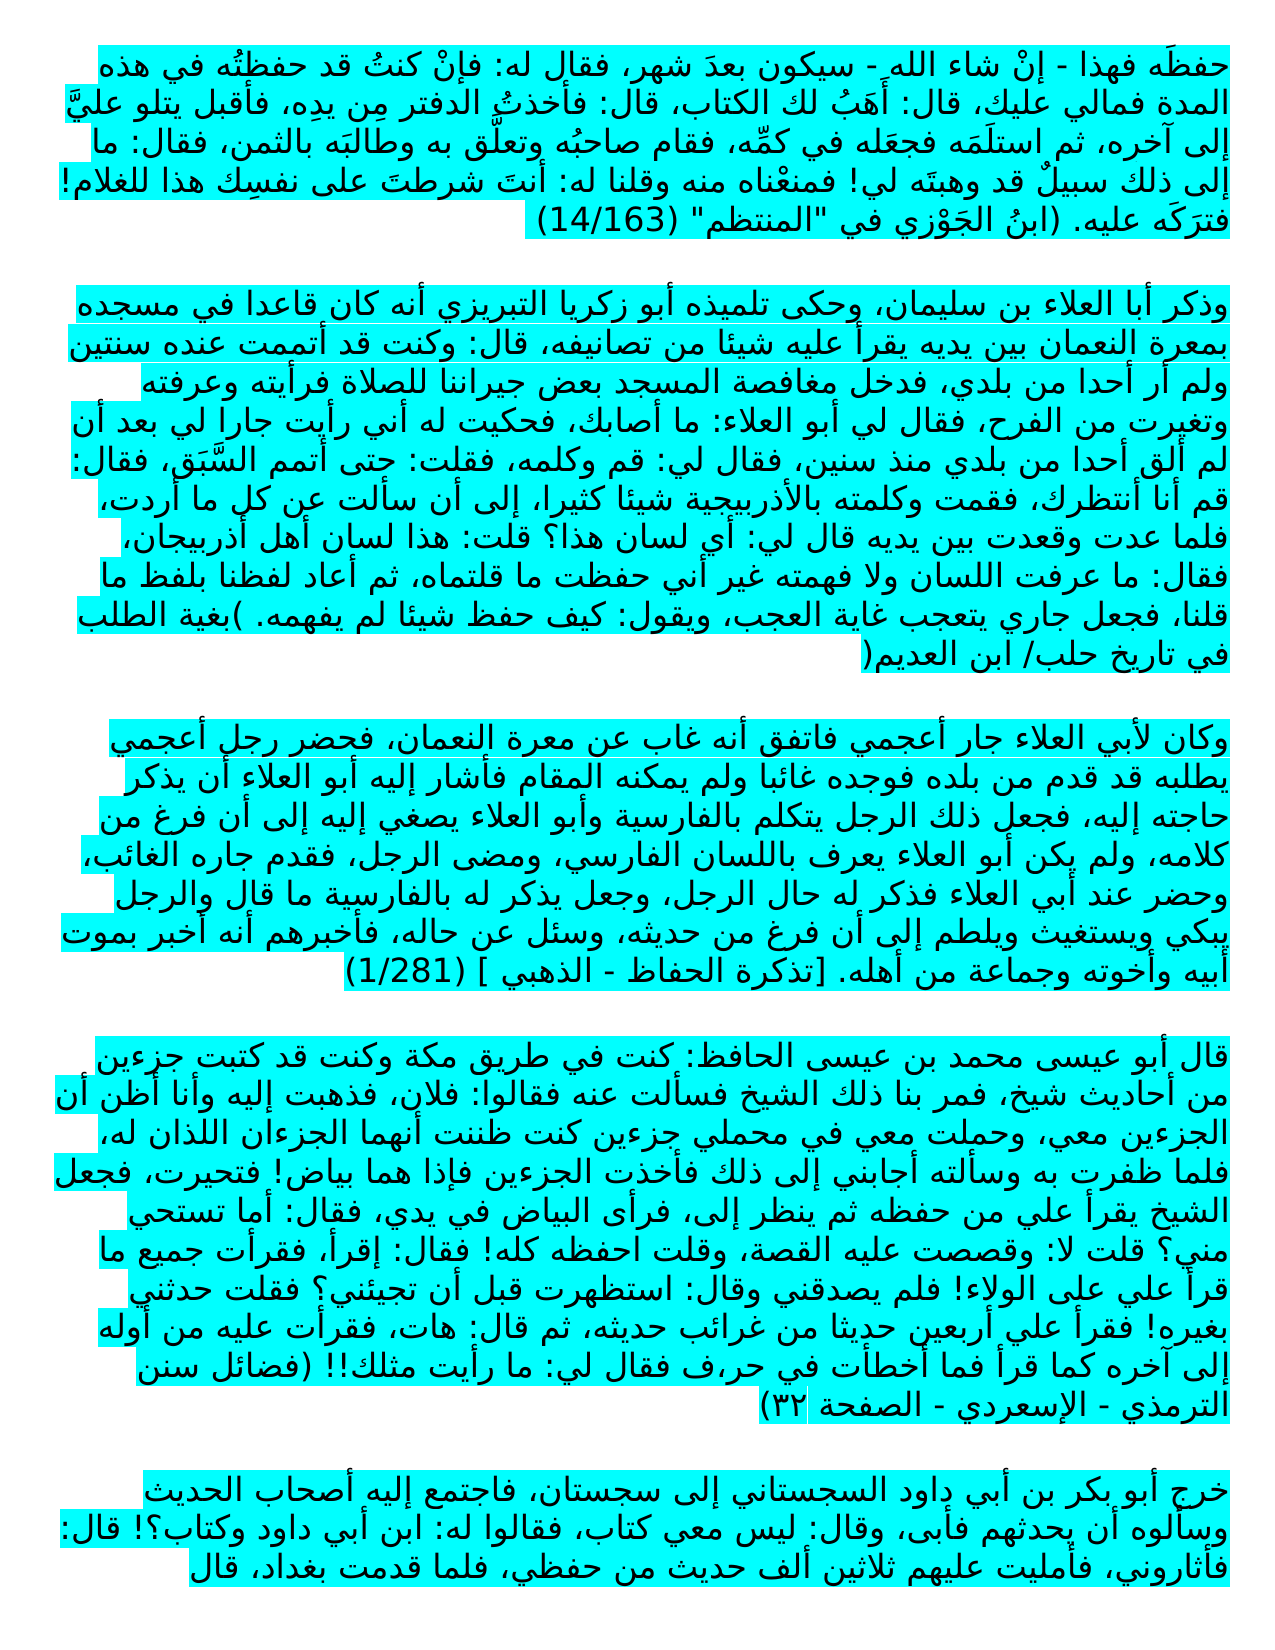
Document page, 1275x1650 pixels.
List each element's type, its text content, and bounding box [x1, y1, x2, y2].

list وذكر أبا العلاء بن سليمان، وحكى تلميذه أبو زكريا التبريزي أنه كان قاعدا في مسجده بمعرة النعمان بين يديه يقرأ عليه شيئا من تصانيفه، قال: وكنت قد أتممت عنده سنتين ولم أر أحدا من بلدي، فدخل مغافصة المسجد بعض جيراننا للصلاة فرأيته وعرفته وتغيرت من الفرح، فقال لي أبو العلاء: ما أصابك، فحكيت له أني رأيت جارا لي بعد أن لم ألق أحدا من بلدي منذ سنين، فقال لي: قم وكلمه، فقلت: حتى أتمم السَّبَق، فقال: قم أنا أنتظرك، فقمت وكلمته بالأذربيجية شيئا كثيرا، إلى أن سألت عن كل ما أردت، فلما عدت وقعدت بين يديه قال لي: أي لسان هذا؟ قلت: هذا لسان أهل أذربيجان، فقال: ما عرفت اللسان ولا فهمته غير أني حفظت ما قلتماه، ثم أعاد لفظنا بلفظ ما قلنا، فجعل جاري يتعجب غاية العجب، ويقول: كيف حفظ شيئا لم يفهمه. )بغية الطلب في تاريخ حلب/ ابن العديم( [45, 285, 861, 673]
list قال أبو عيسى محمد بن عيسى الحافظ: كنت في طريق مكة وكنت قد كتبت جزءين من أحاديث شيخ، فمر بنا ذلك الشيخ فسألت عنه فقالوا: فلان، فذهبت إليه وأنا أظن أن الجزءين معي، وحملت معي في محملي جزءين كنت ظننت أنهما الجزءان اللذان له، فلما ظفرت به وسألته أجابني إلى ذلك فأخذت الجزءين فإذا هما بياض! فتحيرت، فجعل الشيخ يقرأ علي من حفظه ثم ينظر إلى، فرأى البياض في يدي، فقال: أما تستحي مني؟ قلت لا: وقصصت عليه القصة، وقلت احفظه كله! فقال: إقرأ، فقرأت جميع ما قرأ علي على الولاء! فلم يصدقني وقال: استظهرت قبل أن تجيئني؟ فقلت حدثني بغيره! فقرأ علي أربعين حديثا من غرائب حديثه، ثم قال: هات، فقرأت عليه من أوله إلى آخره كما قرأ فما أخطأت في حر،ف فقال لي: ما رأيت مثلك!! (فضائل سنن الترمذي - الإسعردي - الصفحة ٣٢) [45, 1036, 759, 1424]
list وكان لأبي العلاء جار أعجمي فاتفق أنه غاب عن معرة النعمان، فحضر رجل أعجمي يطلبه قد قدم من بلده فوجده غائبا ولم يمكنه المقام فأشار إليه أبو العلاء أن يذكر حاجته إليه، فجعل ذلك الرجل يتكلم بالفارسية وأبو العلاء يصغي إليه إلى أن فرغ من كلامه، ولم يكن أبو العلاء يعرف باللسان الفارسي، ومضى الرجل، فقدم جاره الغائب، وحضر عند أبي العلاء فذكر له حال الرجل، وجعل يذكر له بالفارسية ما قال والرجل يبكي ويستغيث ويلطم إلى أن فرغ من حديثه، وسئل عن حاله، فأخبرهم أنه أخبر بموت أبيه وأخوته وجماعة من أهله. [تذكرة الحفاظ - الذهبي ] (1/281) [45, 719, 344, 991]
